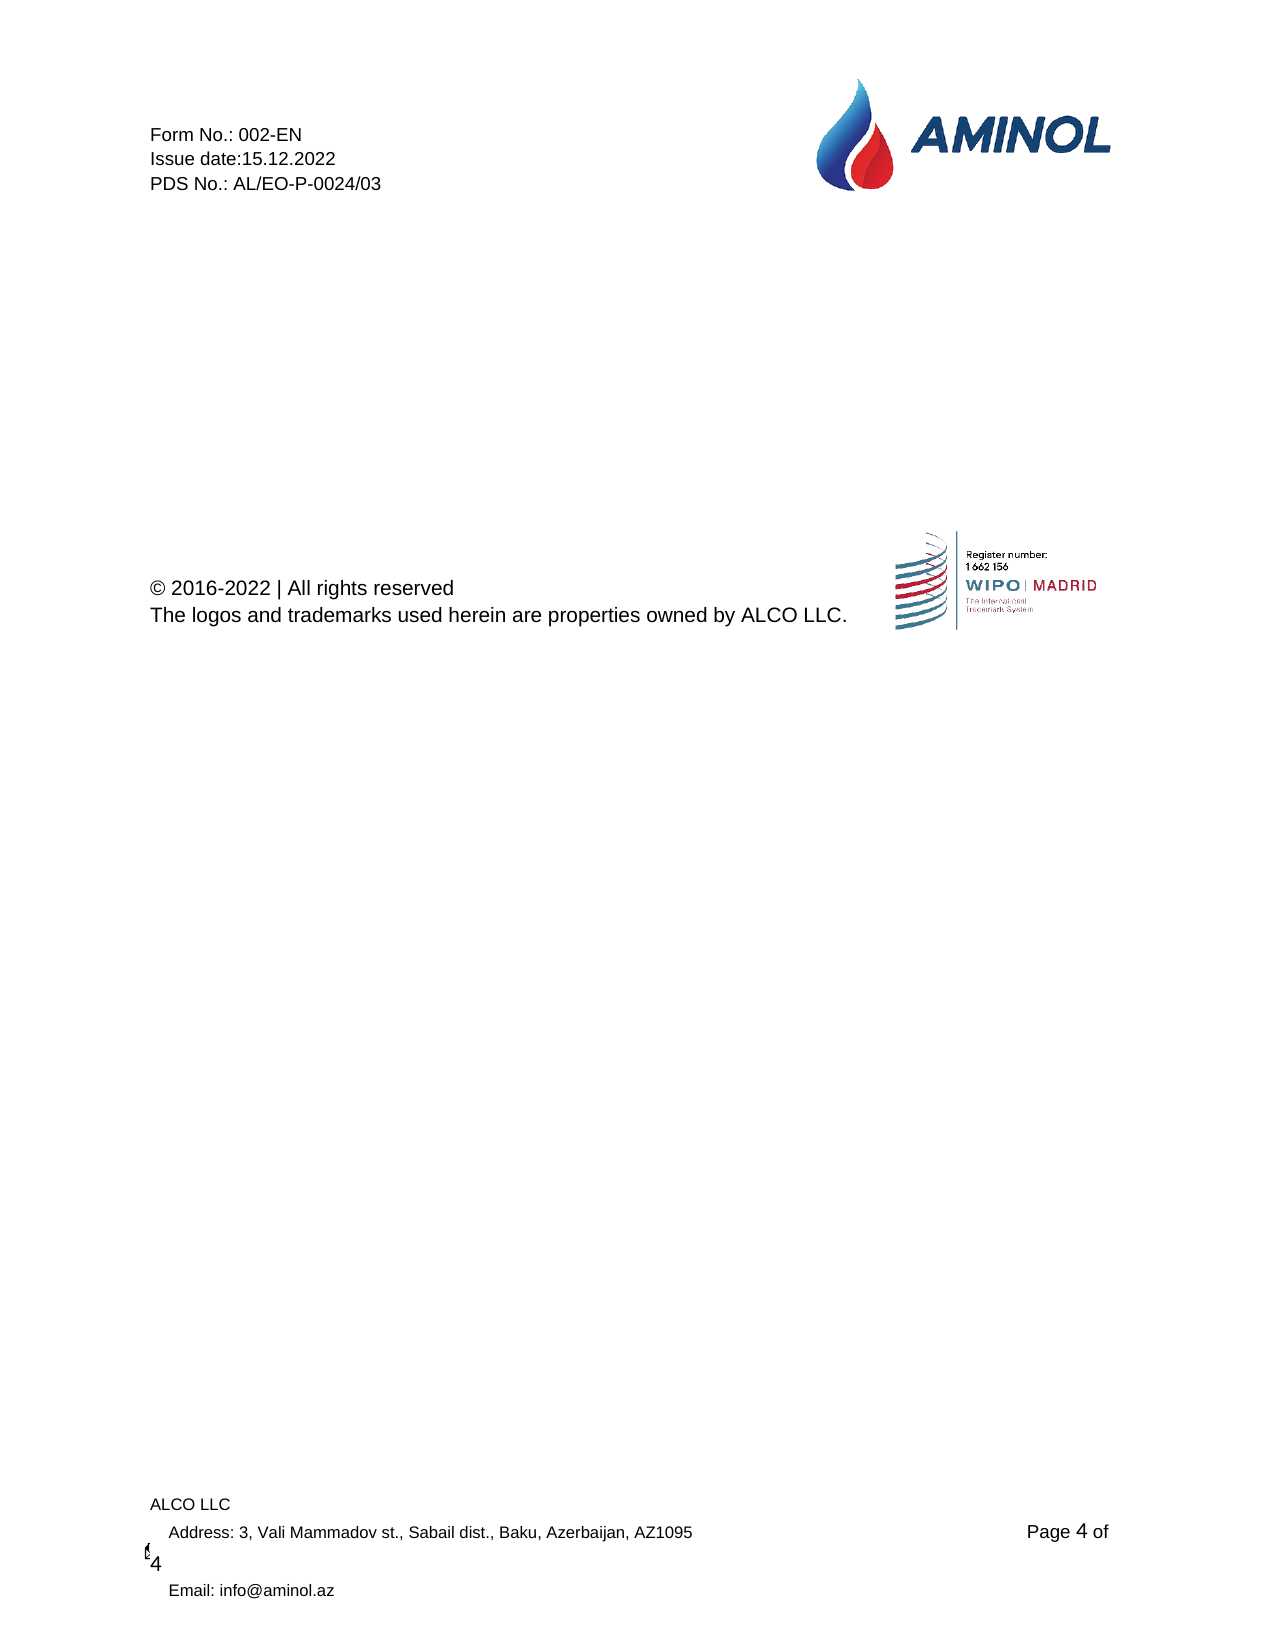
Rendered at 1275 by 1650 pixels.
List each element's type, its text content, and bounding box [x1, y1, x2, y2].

picture [143, 1540, 150, 1560]
text The logos and trademarks used herein are properties owned by ALCO LLC. [150, 603, 865, 627]
text © 2016-2022 | All rights reserved [150, 576, 865, 600]
picture [806, 74, 1125, 198]
picture [865, 499, 1125, 662]
